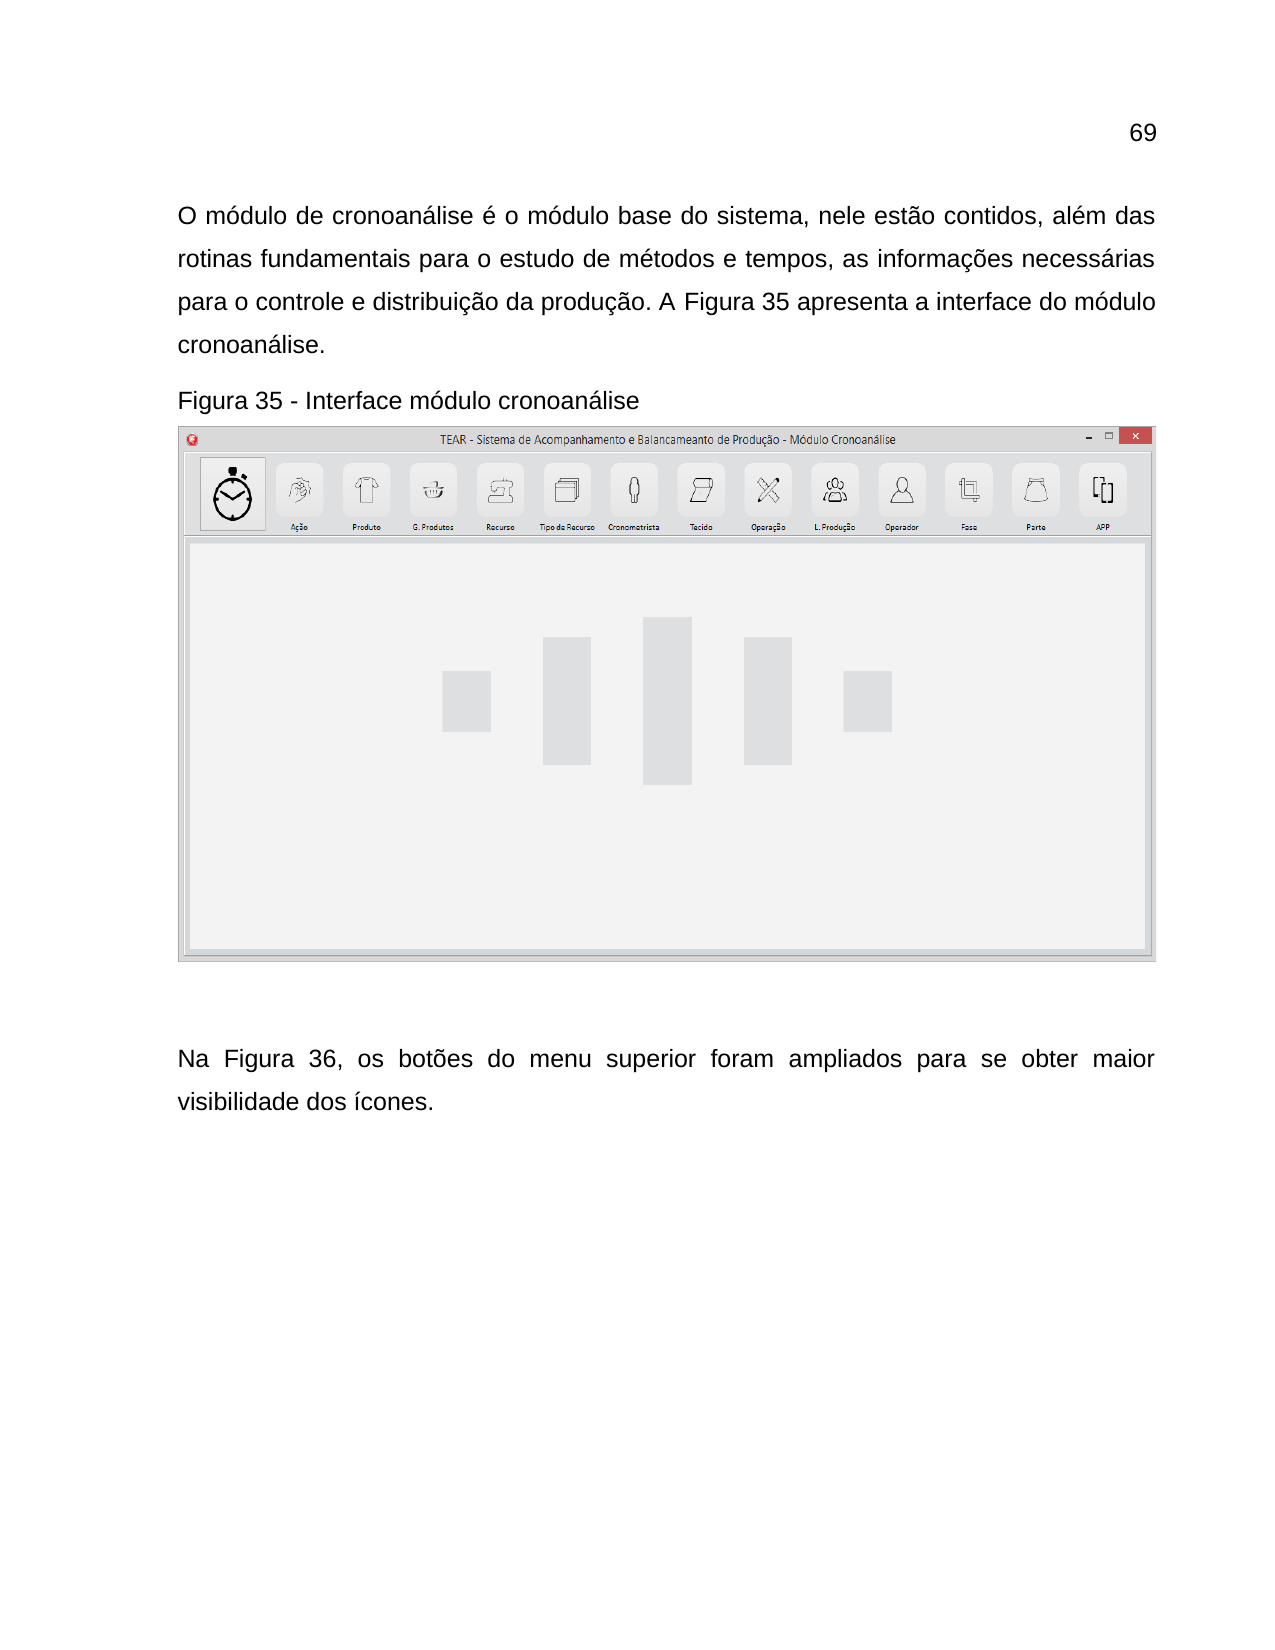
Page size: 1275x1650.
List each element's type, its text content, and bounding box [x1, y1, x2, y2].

text Na Figura 36, os botões do menu superior foram ampliados para se obter maior visibilidade dos ícones. [177, 1044, 1157, 1116]
picture [178, 426, 1157, 962]
text Figura 35 - Interface módulo cronoanálise [177, 386, 1157, 414]
text O módulo de cronoanálise é o módulo base do sistema, nele estão contidos, além das rotinas fundamentais para o estudo de métodos e tempos, as informações necessárias para o controle e distribuição da produção. A Figura 35 apresenta a interface do módulo cronoanálise. [177, 201, 1157, 359]
